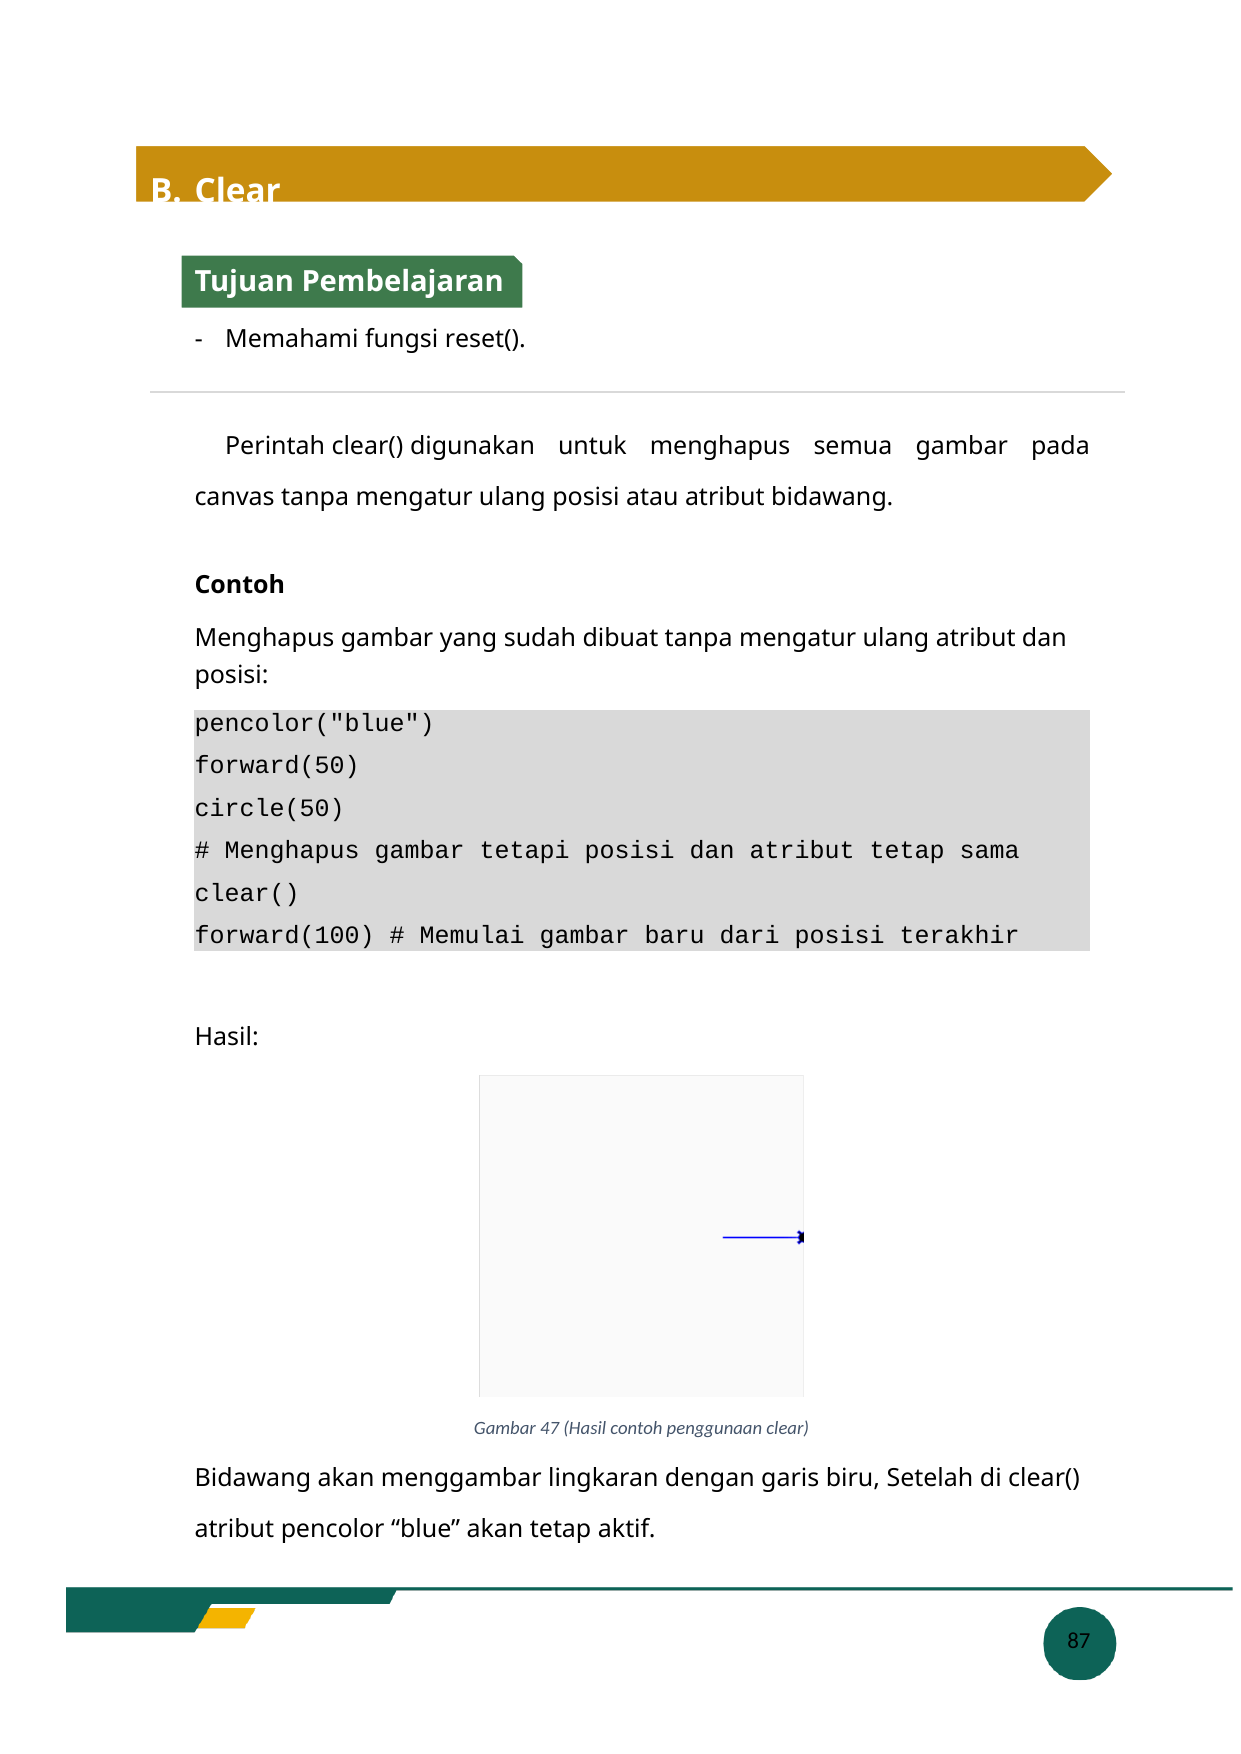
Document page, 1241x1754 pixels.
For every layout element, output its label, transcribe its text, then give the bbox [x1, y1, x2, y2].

picture [66, 1578, 1233, 1708]
text Hasil: [194, 1019, 1090, 1053]
text Perintah clear() digunakan untuk menghapus semua gambar pada canvas tanpa mengatur ulang posisi atau atribut bidawang. [194, 428, 1090, 513]
text Contoh [194, 567, 1090, 601]
text clear() [194, 880, 1090, 909]
picture [477, 1072, 807, 1397]
text Tujuan Pembelajaran [194, 261, 1090, 300]
text circle(50) [194, 795, 1090, 824]
text pencolor("blue") [194, 710, 1090, 739]
text forward(50) [194, 753, 1090, 781]
text # Menghapus gambar tetapi posisi dan atribut tetap sama [194, 838, 1090, 866]
list Memahami fungsi reset(). [194, 320, 1090, 354]
text Menghapus gambar yang sudah dibuat tanpa mengatur ulang atribut dan posisi: [194, 620, 1090, 691]
text forward(100) # Memulai gambar baru dari posisi terakhir [194, 923, 1090, 951]
text Bidawang akan menggambar lingkaran dengan garis biru, Setelah di clear() atribut pencolor “blue” akan tetap aktif. [194, 1459, 1090, 1545]
subtitle Clear [150, 167, 1090, 212]
